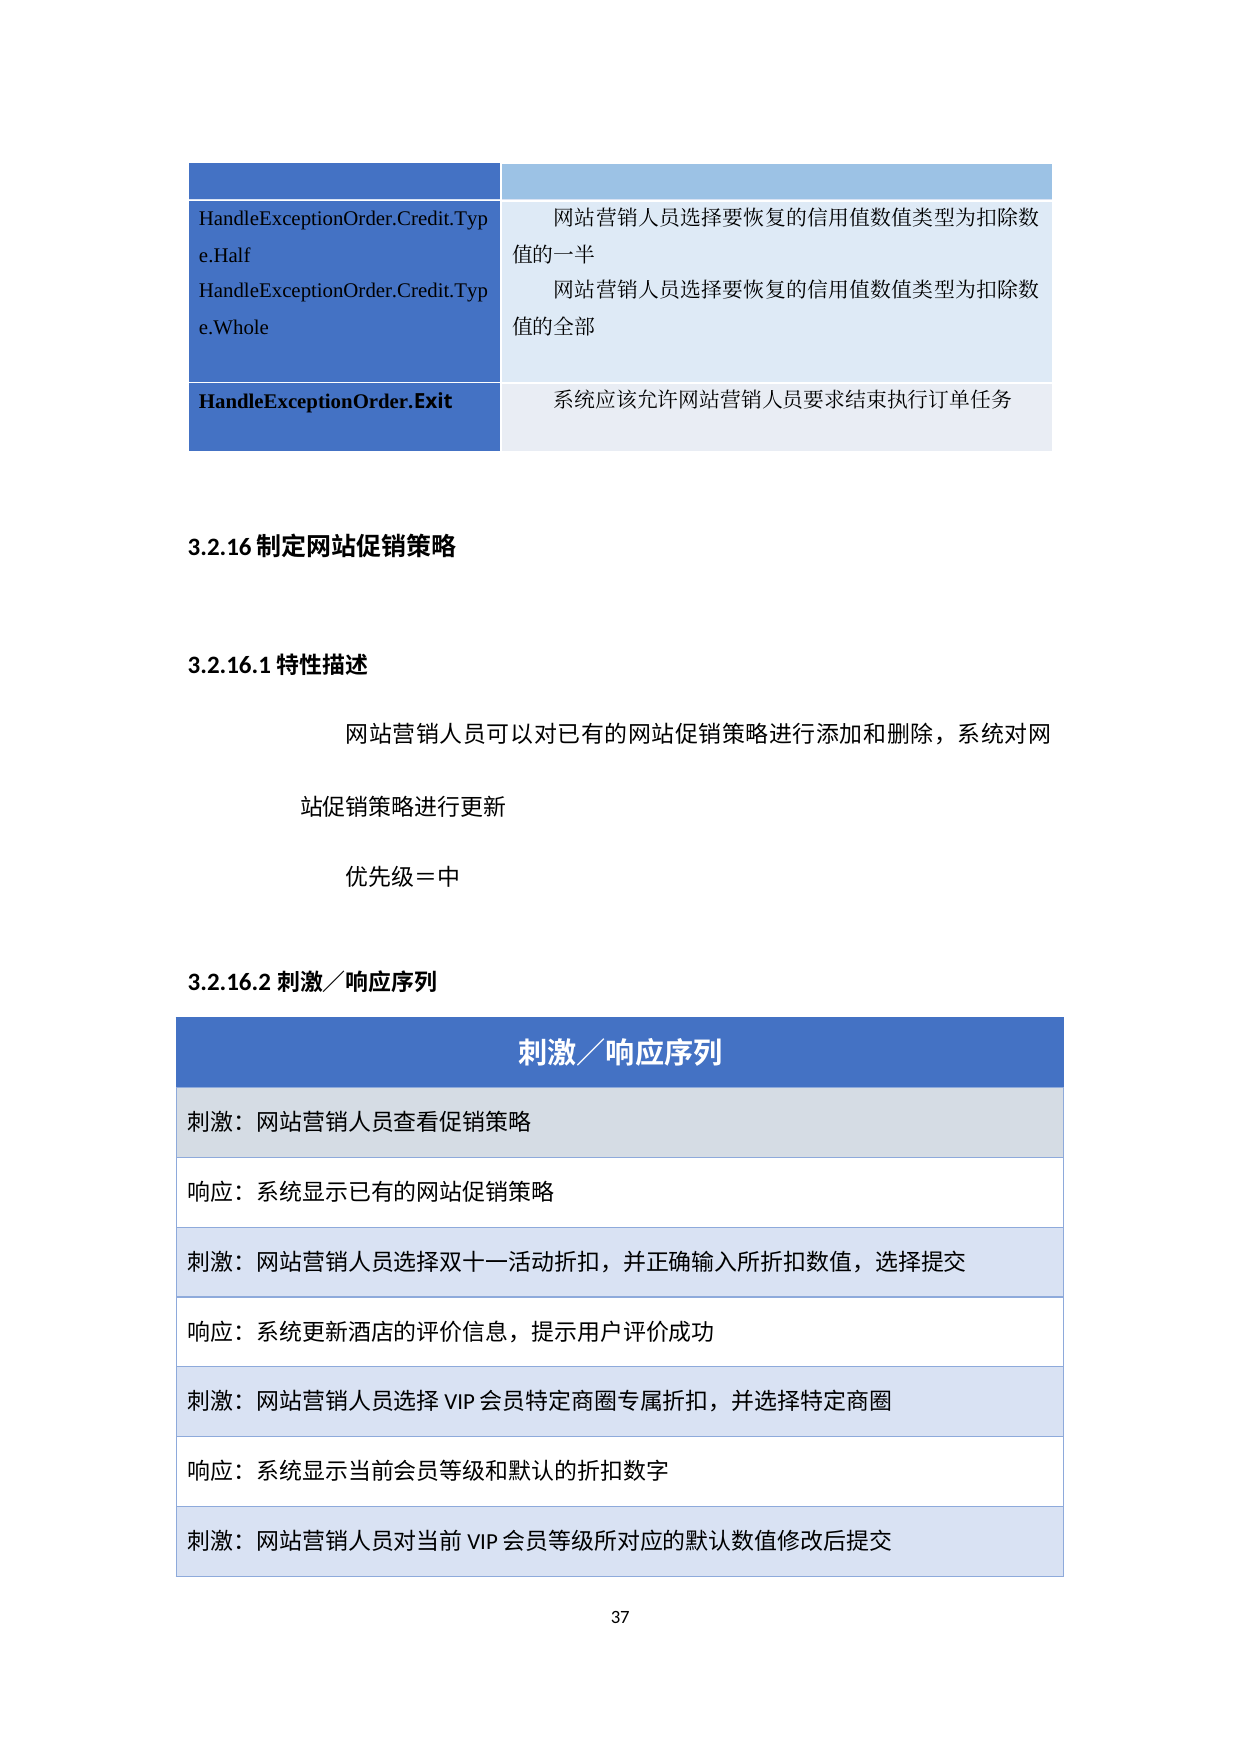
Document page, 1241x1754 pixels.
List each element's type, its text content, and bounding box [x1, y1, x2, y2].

table_cell HandleExceptionOrder.Exit [189, 383, 500, 451]
table_cell 系统应该允许网站营销人员要求结束执行订单任务 [502, 384, 1052, 451]
table_header 刺激／响应序列 [177, 1018, 1063, 1087]
table_cell 刺激：网站营销人员选择双十一活动折扣，并正确输入所折扣数值，选择提交 [177, 1228, 1063, 1296]
text 网站营销人员可以对已有的网站促销策略进行添加和删除，系统对网站促销策略进行更新 [300, 700, 1053, 838]
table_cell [189, 163, 500, 199]
subtitle 3.2.16制定网站促销策略 [187, 512, 1053, 577]
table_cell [502, 164, 1052, 199]
table_cell 响应：系统更新酒店的评价信息，提示用户评价成功 [177, 1298, 1063, 1366]
table_cell 响应：系统显示已有的网站促销策略 [177, 1158, 1063, 1227]
text 3.2.16.1特性描述 [187, 631, 1053, 696]
table_cell 刺激：网站营销人员对当前VIP会员等级所对应的默认数值修改后提交 [177, 1507, 1063, 1576]
text 优先级＝中 [300, 843, 1053, 908]
table_cell HandleExceptionOrder.Credit.Type.Half HandleExceptionOrder.Credit.Type.Whole [189, 201, 500, 382]
table_cell 刺激：网站营销人员选择VIP会员特定商圈专属折扣，并选择特定商圈 [177, 1367, 1063, 1436]
table_cell 刺激：网站营销人员查看促销策略 [177, 1088, 1063, 1157]
text 3.2.16.2 刺激／响应序列 [187, 948, 1053, 1013]
table_cell 响应：系统显示当前会员等级和默认的折扣数字 [177, 1437, 1063, 1506]
table_cell 网站营销人员选择要恢复的信用值数值类型为扣除数值的一半 网站营销人员选择要恢复的信用值数值类型为扣除数值的全部 [502, 202, 1052, 382]
